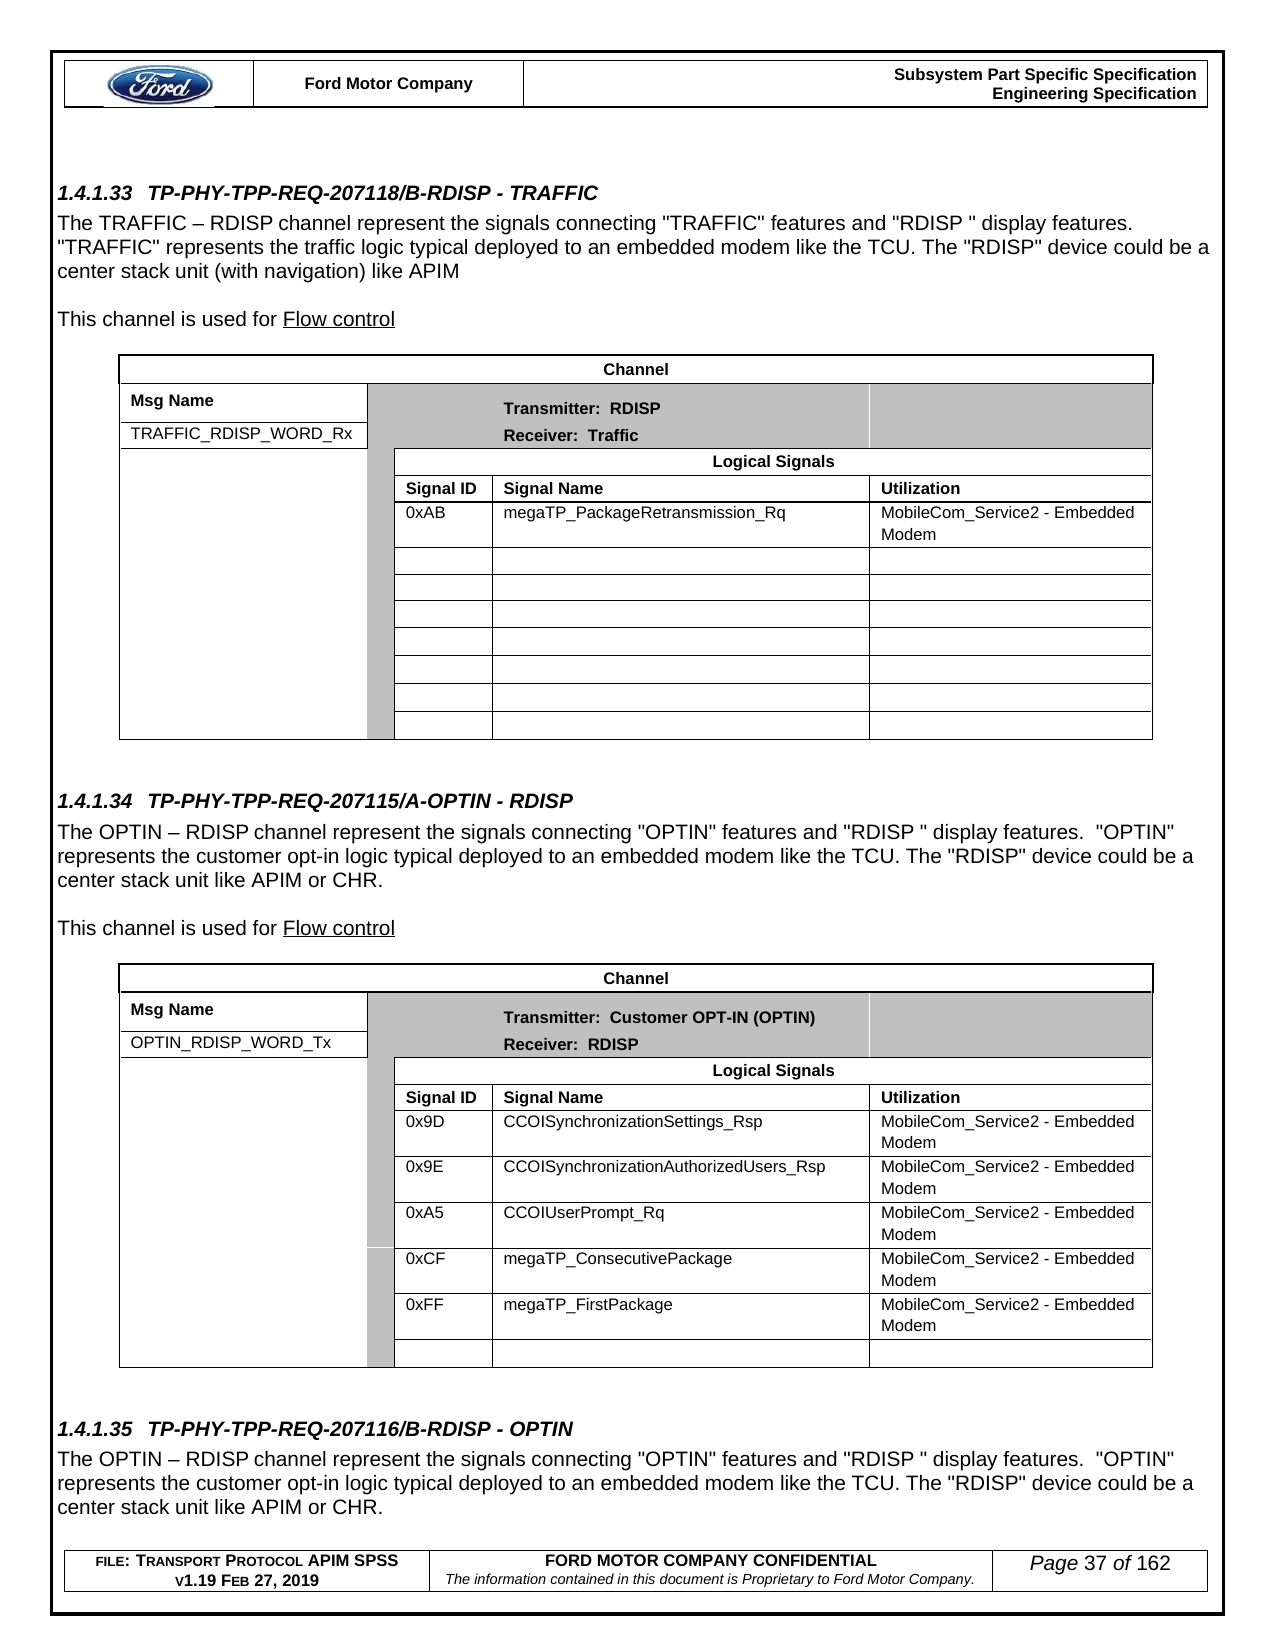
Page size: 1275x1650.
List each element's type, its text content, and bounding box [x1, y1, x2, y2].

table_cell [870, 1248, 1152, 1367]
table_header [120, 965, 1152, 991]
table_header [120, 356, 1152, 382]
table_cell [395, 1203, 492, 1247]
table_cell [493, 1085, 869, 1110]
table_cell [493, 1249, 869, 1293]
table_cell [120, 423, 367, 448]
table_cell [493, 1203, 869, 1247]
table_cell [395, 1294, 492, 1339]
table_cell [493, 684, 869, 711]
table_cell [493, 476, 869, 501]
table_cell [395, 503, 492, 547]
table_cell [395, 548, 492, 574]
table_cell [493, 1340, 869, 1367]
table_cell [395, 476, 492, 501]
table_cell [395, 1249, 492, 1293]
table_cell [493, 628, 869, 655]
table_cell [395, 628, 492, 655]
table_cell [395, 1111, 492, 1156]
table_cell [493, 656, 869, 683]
text The TRAFFIC – RDISP channel represent the signals connecting "TRAFFIC" features and "RDISP " display features. "TRAFFIC" represents the traffic logic typical deployed to an embedded modem like the TCU. The "RDISP" device could be a center stack unit (with navigation) like APIM [57, 211, 1215, 282]
text This channel is used for Flow control [57, 306, 1215, 330]
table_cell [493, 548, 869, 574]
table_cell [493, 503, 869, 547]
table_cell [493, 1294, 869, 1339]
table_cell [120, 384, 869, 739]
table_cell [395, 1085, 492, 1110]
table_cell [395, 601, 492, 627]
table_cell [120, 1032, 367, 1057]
text The OPTIN – RDISP channel represent the signals connecting "OPTIN" features and "RDISP " display features. "OPTIN" represents the customer opt-in logic typical deployed to an embedded modem like the TCU. The "RDISP" device could be a center stack unit like APIM or CHR. [57, 819, 1215, 891]
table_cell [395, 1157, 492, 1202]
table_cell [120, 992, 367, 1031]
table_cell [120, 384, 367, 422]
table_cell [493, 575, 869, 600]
subtitle TP-PHY-TPP-REQ-207116/B-RDISP - OPTIN [57, 1417, 1215, 1441]
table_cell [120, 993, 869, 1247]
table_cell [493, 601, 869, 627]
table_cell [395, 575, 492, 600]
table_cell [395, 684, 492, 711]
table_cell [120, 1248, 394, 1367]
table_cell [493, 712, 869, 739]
picture [103, 61, 215, 107]
text The OPTIN – RDISP channel represent the signals connecting "OPTIN" features and "RDISP " display features. "OPTIN" represents the customer opt-in logic typical deployed to an embedded modem like the TCU. The "RDISP" device could be a center stack unit like APIM or CHR. [57, 1447, 1215, 1519]
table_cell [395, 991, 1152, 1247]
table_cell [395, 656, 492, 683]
subtitle TP-PHY-TPP-REQ-207118/B-RDISP - TRAFFIC [57, 180, 1215, 204]
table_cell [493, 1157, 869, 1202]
text This channel is used for Flow control [57, 915, 1215, 939]
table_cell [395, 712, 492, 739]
subtitle TP-PHY-TPP-REQ-207115/A-OPTIN - RDISP [57, 789, 1215, 813]
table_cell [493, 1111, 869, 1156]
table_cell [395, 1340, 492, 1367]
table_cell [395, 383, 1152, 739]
